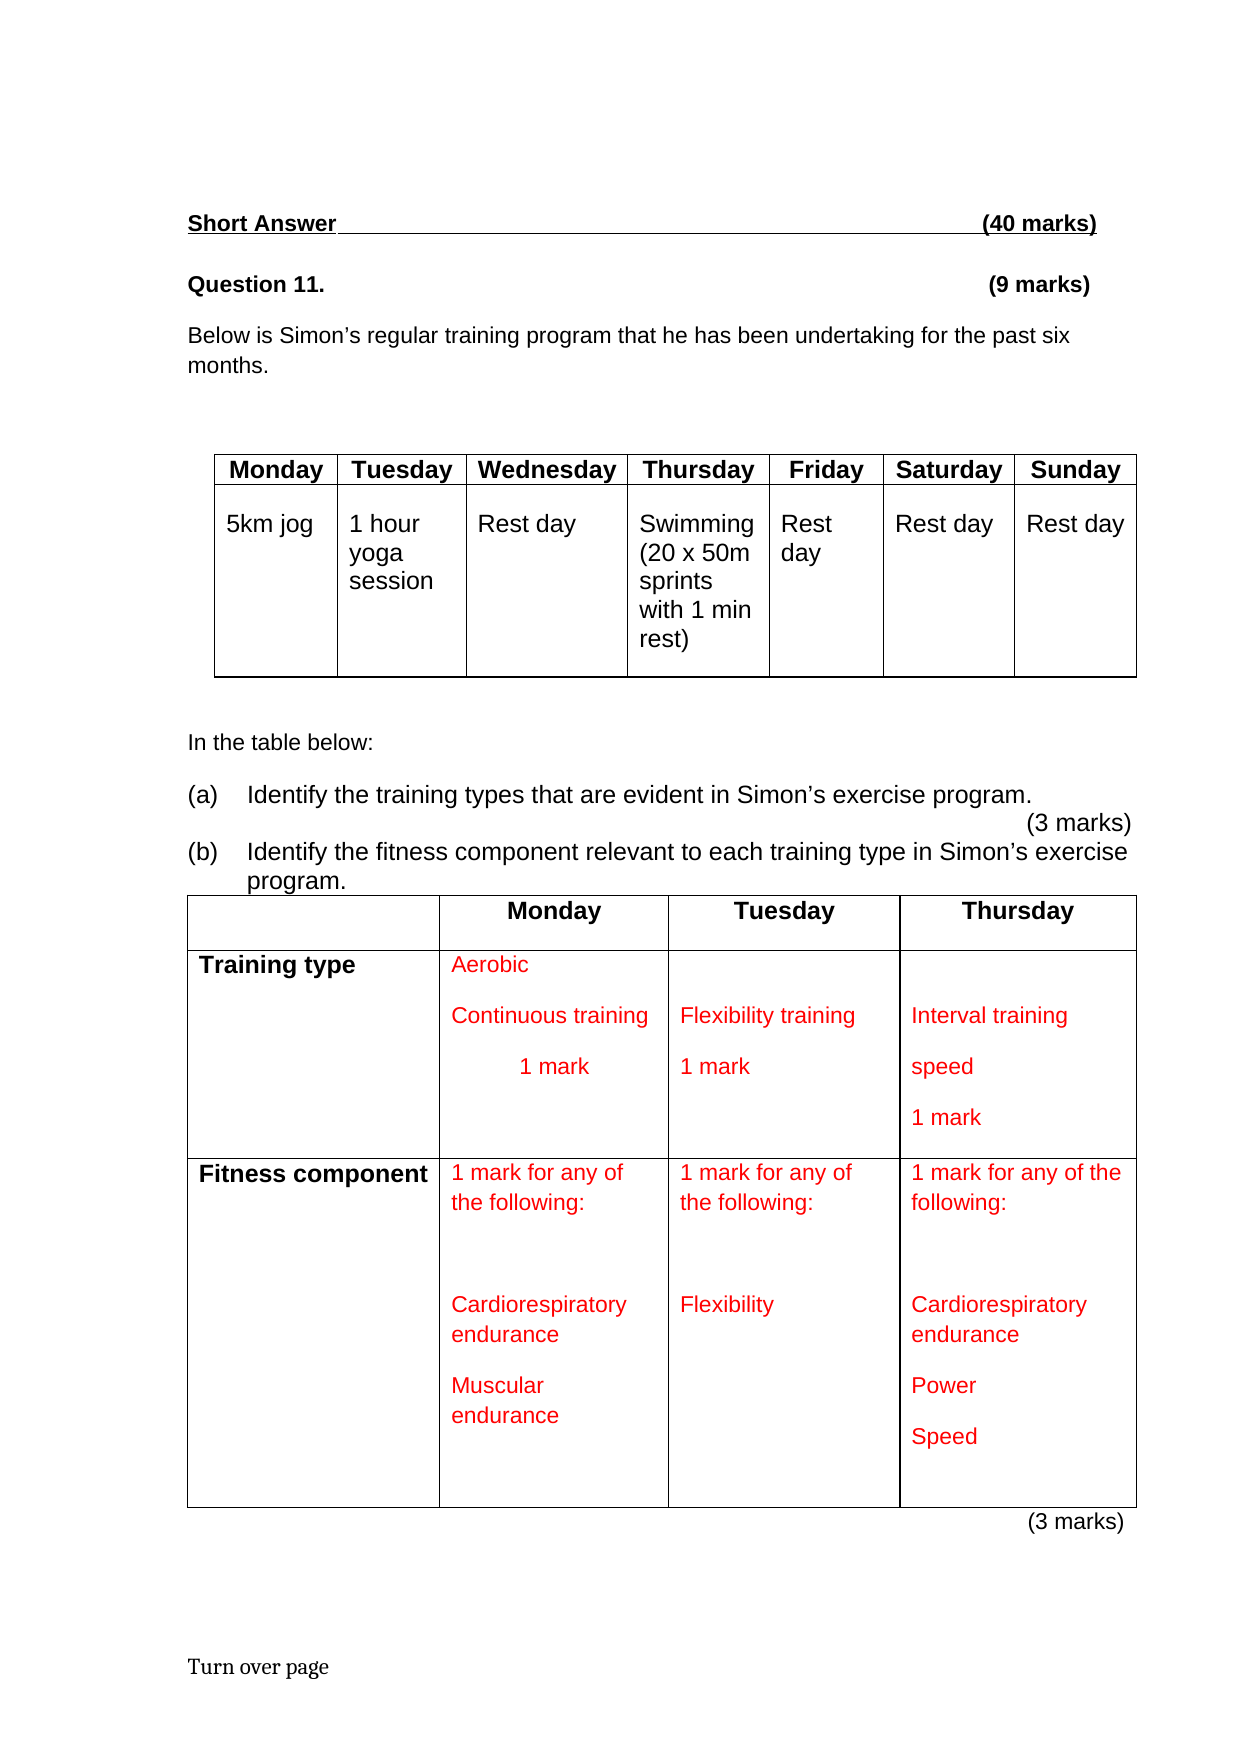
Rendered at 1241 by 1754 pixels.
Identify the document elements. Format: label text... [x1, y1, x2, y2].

table_cell Rest day [467, 485, 627, 676]
text Question 11. (9 marks) [187, 271, 1138, 297]
table_cell 1 hour yoga session [338, 485, 466, 676]
table_cell Aerobic Continuous training 1 mark [440, 951, 668, 1157]
text In the table below: [187, 728, 1138, 755]
table_header Thursday [628, 455, 769, 484]
table_header Thursday [901, 896, 1136, 949]
list (3 marks) [284, 808, 1138, 837]
table_header Sunday [1015, 455, 1136, 484]
table_cell 5km jog [215, 485, 337, 676]
table_cell Rest day [770, 485, 883, 676]
table_cell 1 mark for any of the following: Cardiorespiratory endurance Power Speed [901, 1159, 1136, 1507]
table_cell Flexibility training 1 mark [669, 951, 899, 1157]
table_header Friday [770, 455, 883, 484]
table_cell Training type [188, 951, 439, 1157]
table_header [188, 896, 439, 949]
list Identify the training types that are evident in Simon’s exercise program. [187, 779, 1138, 808]
table_header Monday [215, 455, 337, 484]
list (b) Identify the fitness component relevant to each training type in Simon’s exercise program. [187, 837, 1138, 894]
text Below is Simon’s regular training program that he has been undertaking for the past six months. [187, 322, 1138, 378]
table_cell Rest day [884, 485, 1014, 676]
table_header Saturday [884, 455, 1014, 484]
table_header Monday [440, 896, 668, 949]
table_cell Rest day [1015, 485, 1136, 676]
table_header Tuesday [338, 455, 466, 484]
table_cell Interval training speed 1 mark [901, 951, 1136, 1157]
table_cell 1 mark for any of the following: Cardiorespiratory endurance Muscular endurance [440, 1159, 668, 1507]
table_header Wednesday [467, 455, 627, 484]
table_header Tuesday [669, 896, 899, 949]
table_cell 1 mark for any of the following: Flexibility [669, 1159, 899, 1507]
table_cell Fitness component [188, 1159, 439, 1507]
text Short Answer (40 marks) [187, 210, 1138, 237]
text (3 marks) [187, 1508, 1138, 1534]
table_cell Swimming (20 x 50m sprints with 1 min rest) [628, 485, 769, 676]
